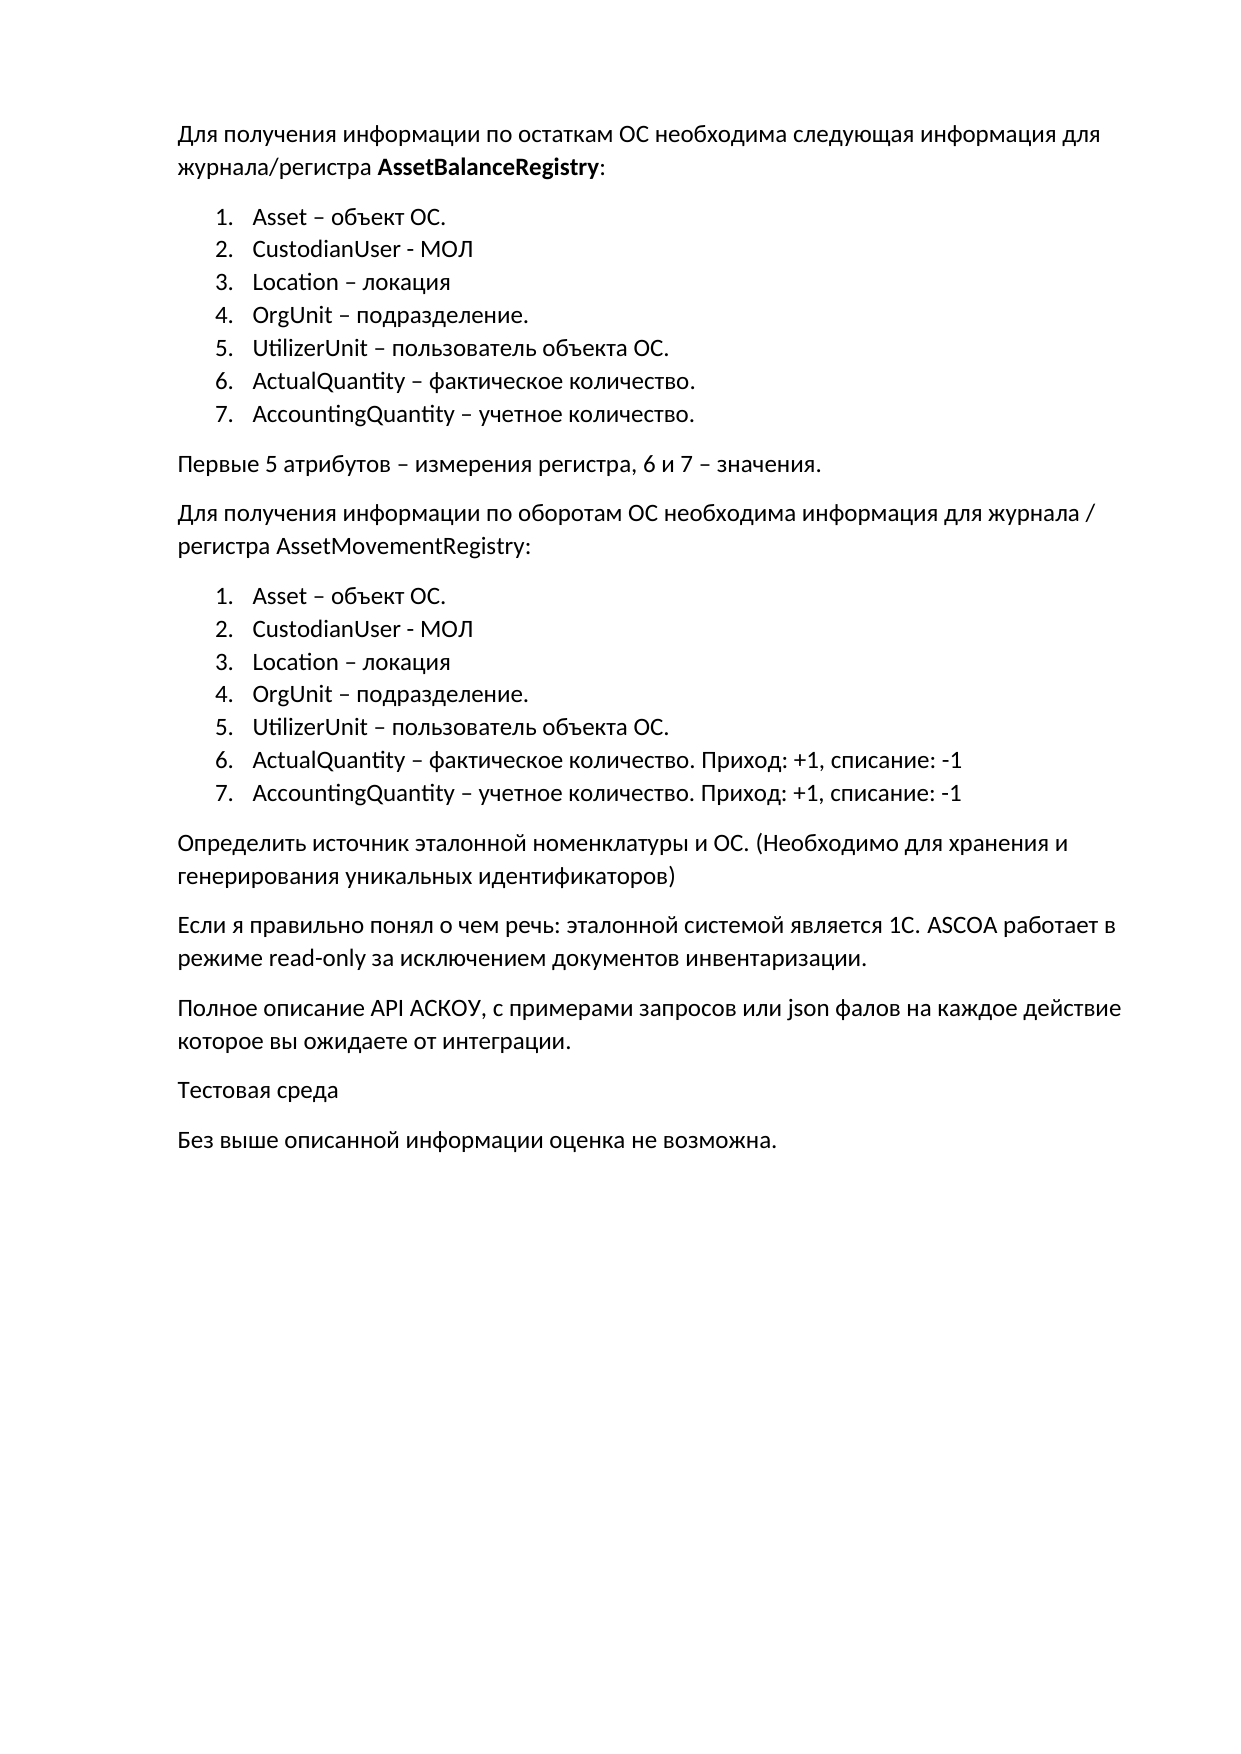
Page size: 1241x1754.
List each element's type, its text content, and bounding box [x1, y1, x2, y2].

text Определить источник эталонной номенклатуры и ОС. (Необходимо для хранения и генерирования уникальных идентификаторов) [177, 827, 1152, 890]
list AccountingQuantity – учетное количество. Приход: +1, списание: -1 [215, 777, 1152, 808]
list ActualQuantity – фактическое количество. [215, 365, 1152, 396]
text Для получения информации по оборотам ОС необходима информация для журнала / регистра AssetMovementRegistry: [177, 497, 1152, 561]
list CustodianUser - МОЛ [215, 233, 1152, 264]
list CustodianUser - МОЛ [215, 613, 1152, 643]
list Asset – объект ОС. [215, 201, 1152, 231]
text Тестовая среда [177, 1074, 1152, 1105]
list OrgUnit – подразделение. [215, 299, 1152, 330]
list Asset – объект ОС. [215, 580, 1152, 610]
list AccountingQuantity – учетное количество. [215, 398, 1152, 429]
text Полное описание API АСКОУ, с примерами запросов или json фалов на каждое действие которое вы ожидаете от интеграции. [177, 992, 1152, 1055]
list OrgUnit – подразделение. [215, 678, 1152, 709]
list Location – локация [215, 646, 1152, 676]
list ActualQuantity – фактическое количество. Приход: +1, списание: -1 [215, 744, 1152, 775]
text Без выше описанной информации оценка не возможна. [177, 1124, 1152, 1154]
list UtilizerUnit – пользователь объекта ОС. [215, 332, 1152, 363]
list Location – локация [215, 266, 1152, 297]
text Первые 5 атрибутов – измерения регистра, 6 и 7 – значения. [177, 448, 1152, 478]
text Для получения информации по остаткам ОС необходима следующая информация для журнала/регистра AssetBalanceRegistry: [177, 118, 1152, 182]
text Если я правильно понял о чем речь: эталонной системой является 1С. ASCOA работает в режиме read-only за исключением документов инвентаризации. [177, 909, 1152, 973]
list UtilizerUnit – пользователь объекта ОС. [215, 711, 1152, 742]
